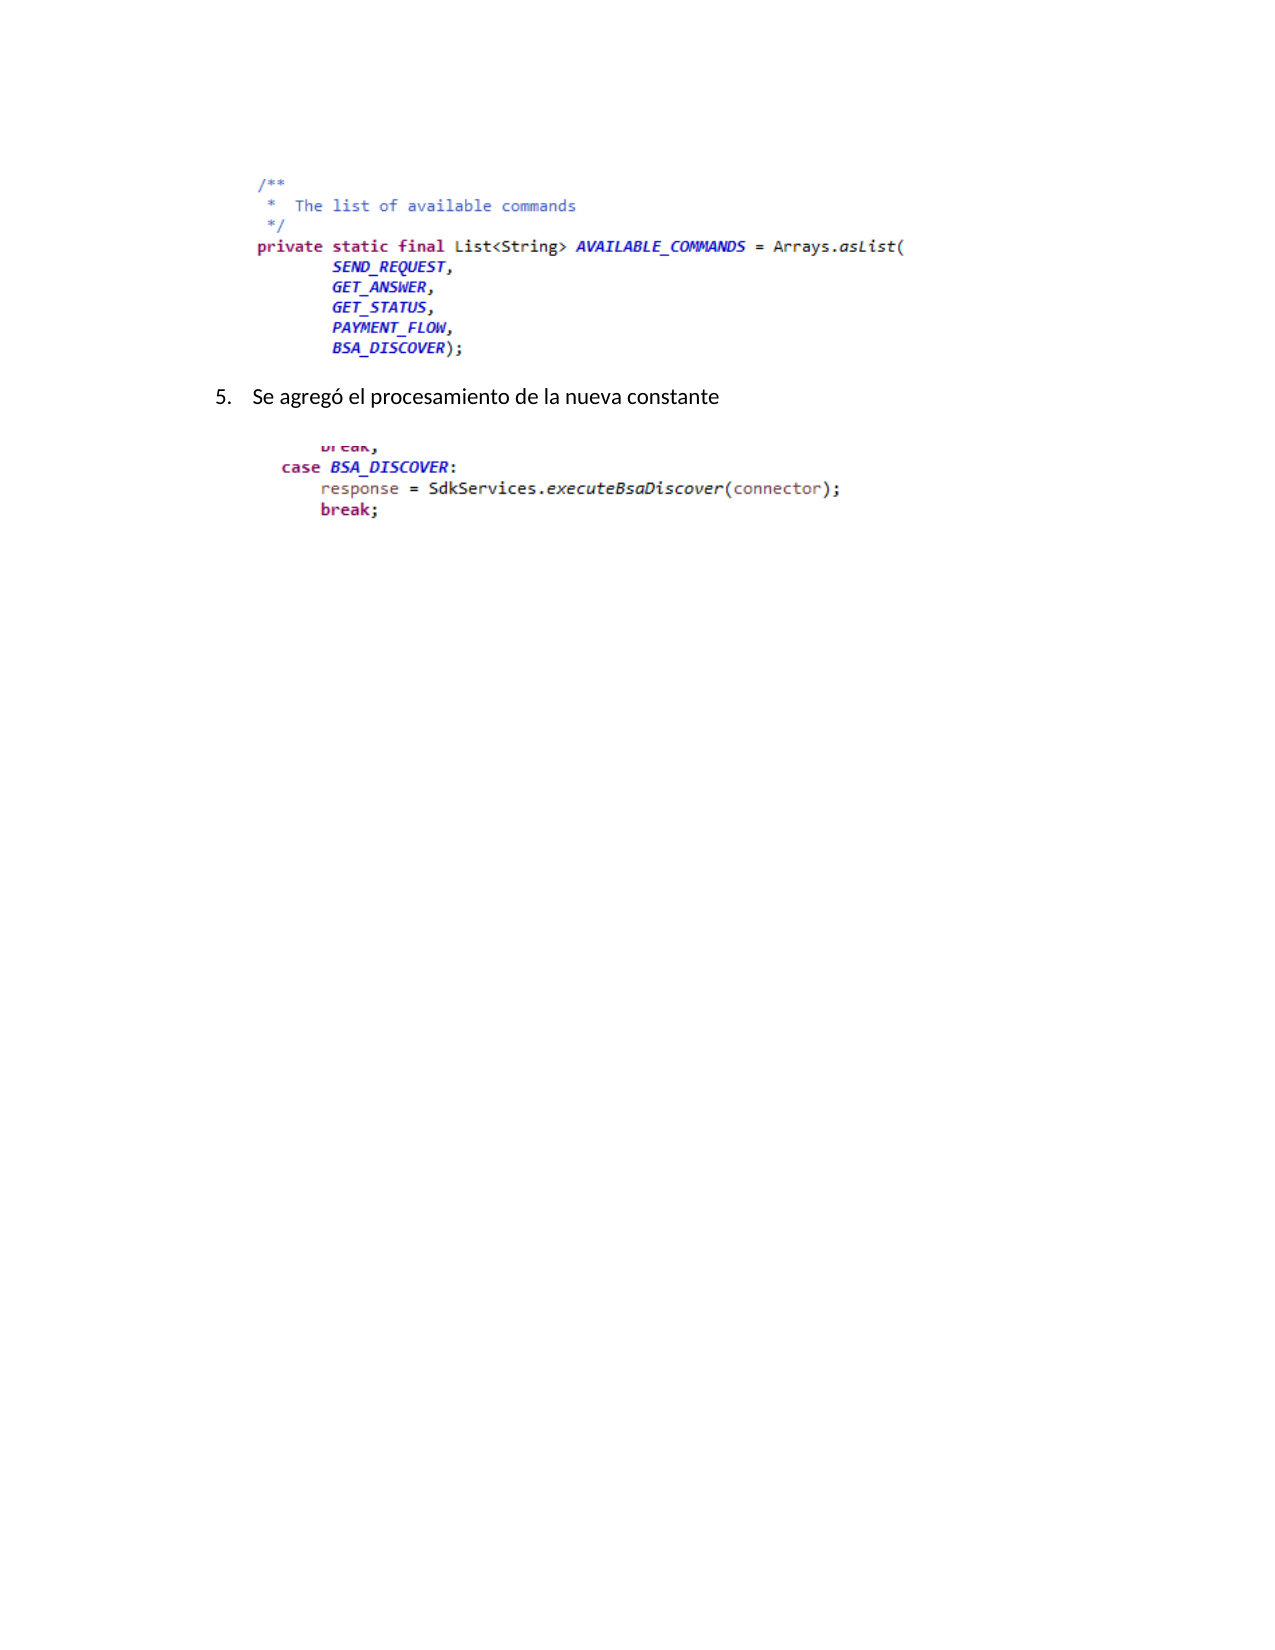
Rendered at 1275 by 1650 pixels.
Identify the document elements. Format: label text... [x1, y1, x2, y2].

picture [252, 446, 937, 531]
list Se agregó el procesamiento de la nueva constante [215, 382, 1098, 410]
picture [252, 179, 920, 379]
